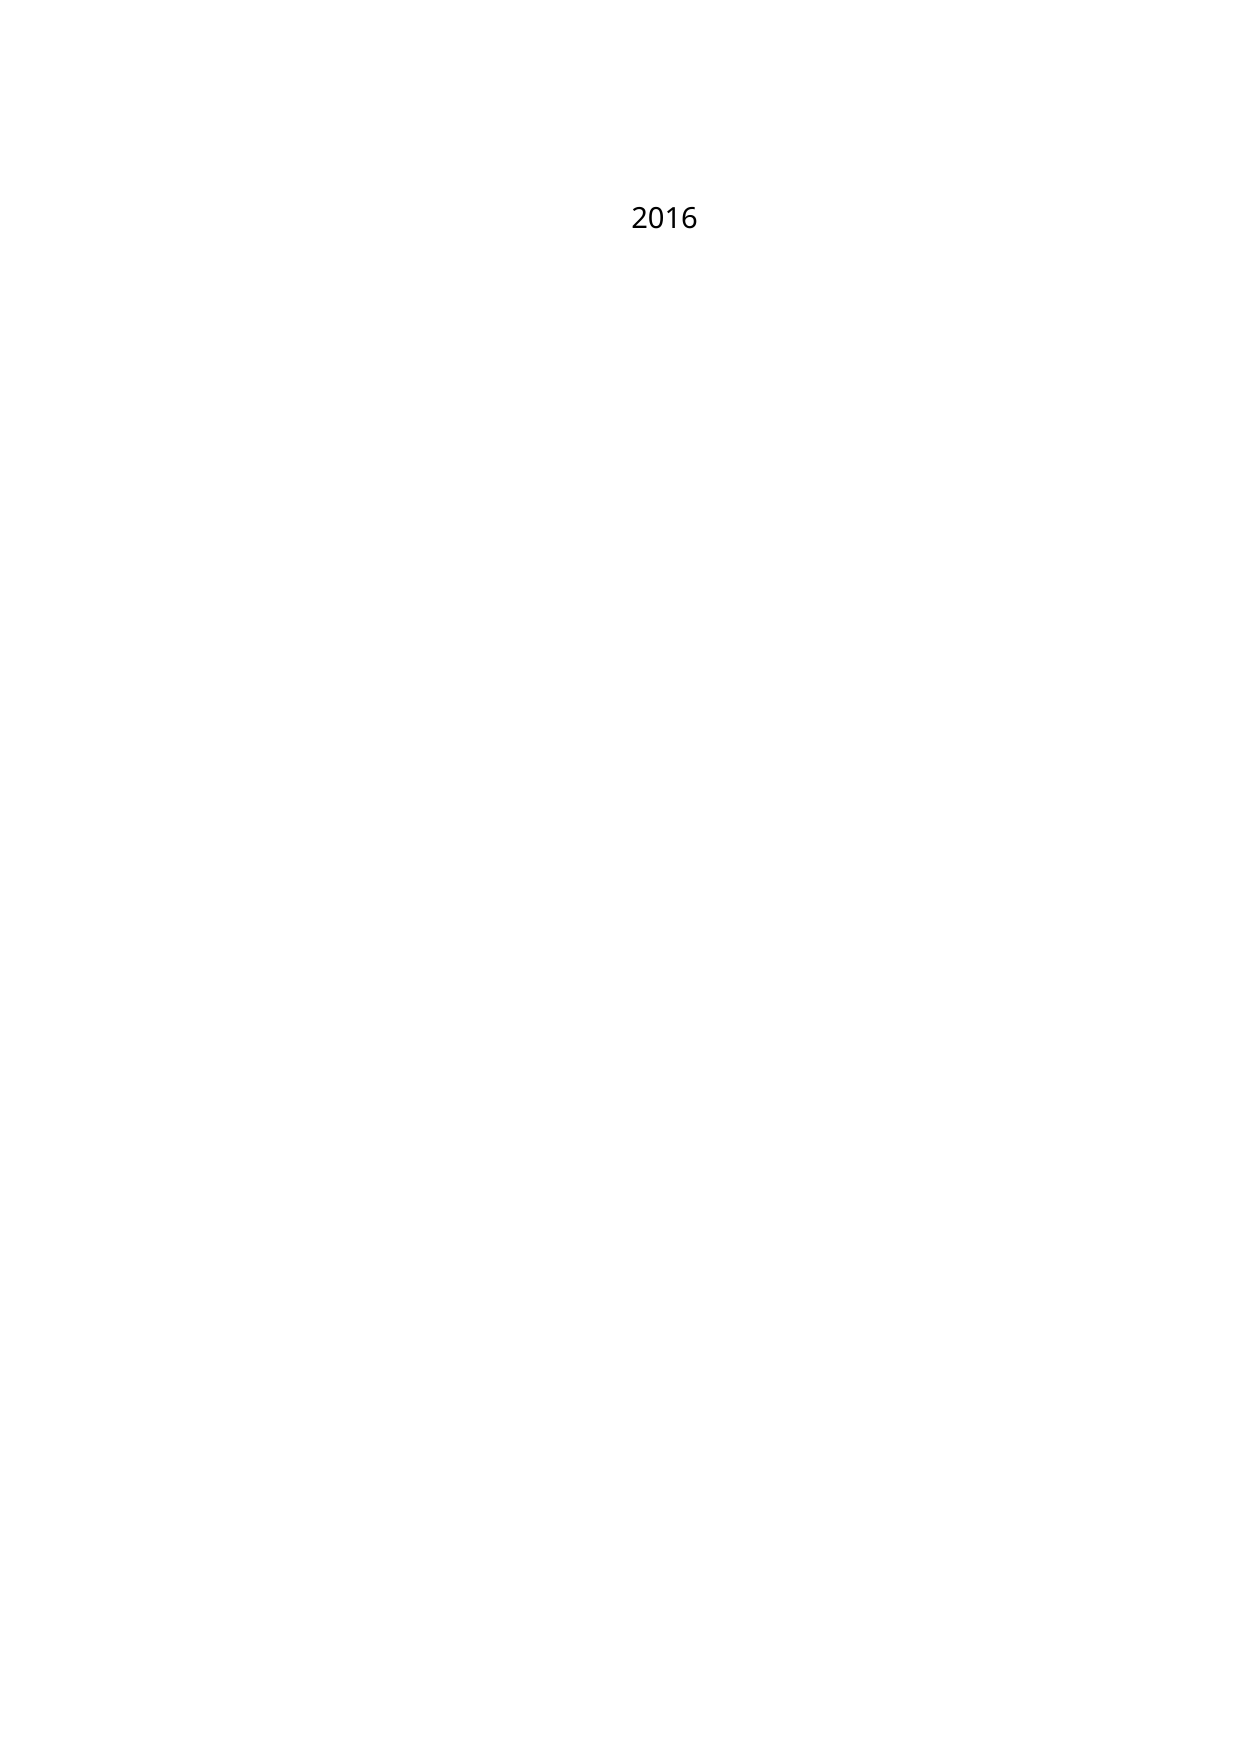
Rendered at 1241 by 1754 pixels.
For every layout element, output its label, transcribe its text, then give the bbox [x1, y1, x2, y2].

text 2016 [177, 197, 1152, 237]
